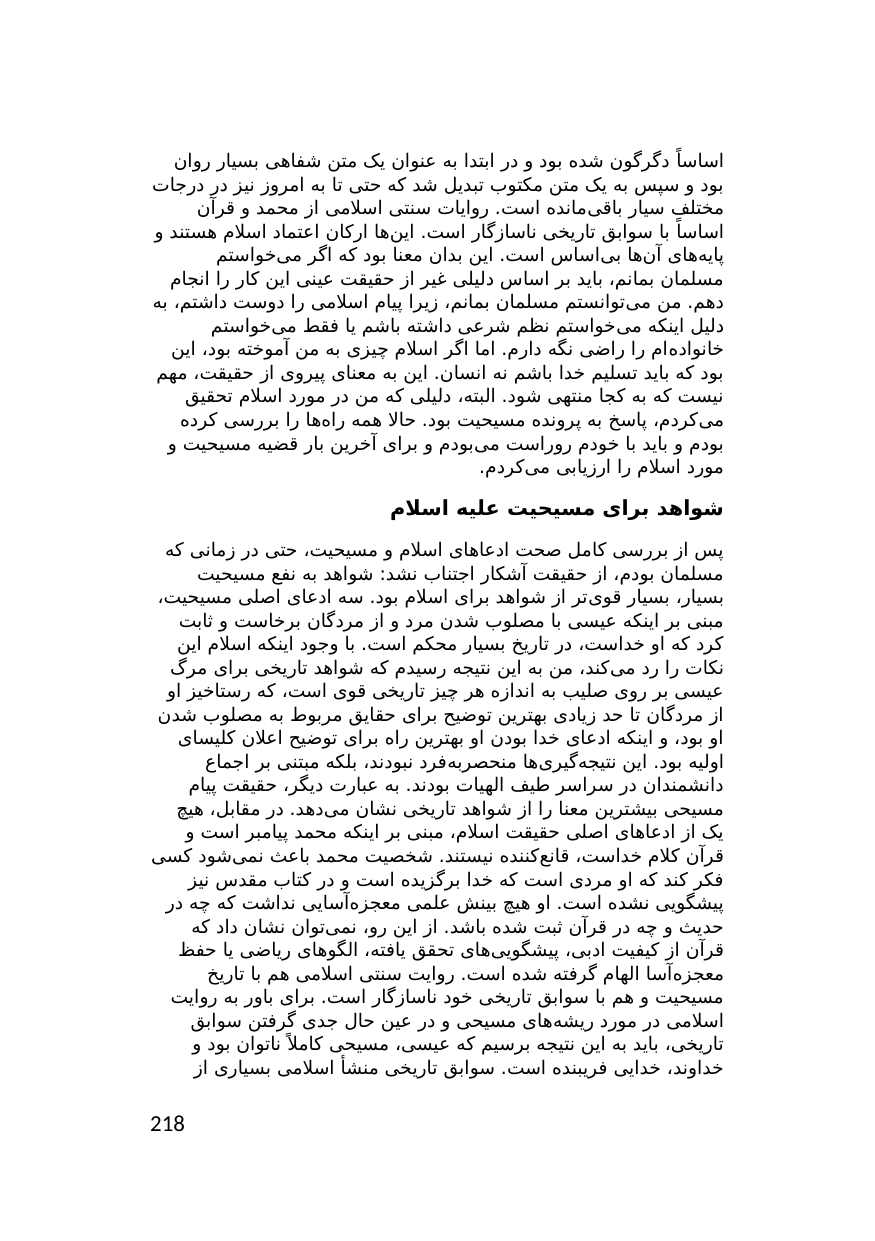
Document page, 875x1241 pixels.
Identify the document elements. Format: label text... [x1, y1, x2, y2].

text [150, 150, 724, 478]
text شواهد برای مسیحیت علیه اسلام [150, 496, 724, 521]
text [150, 539, 724, 1079]
